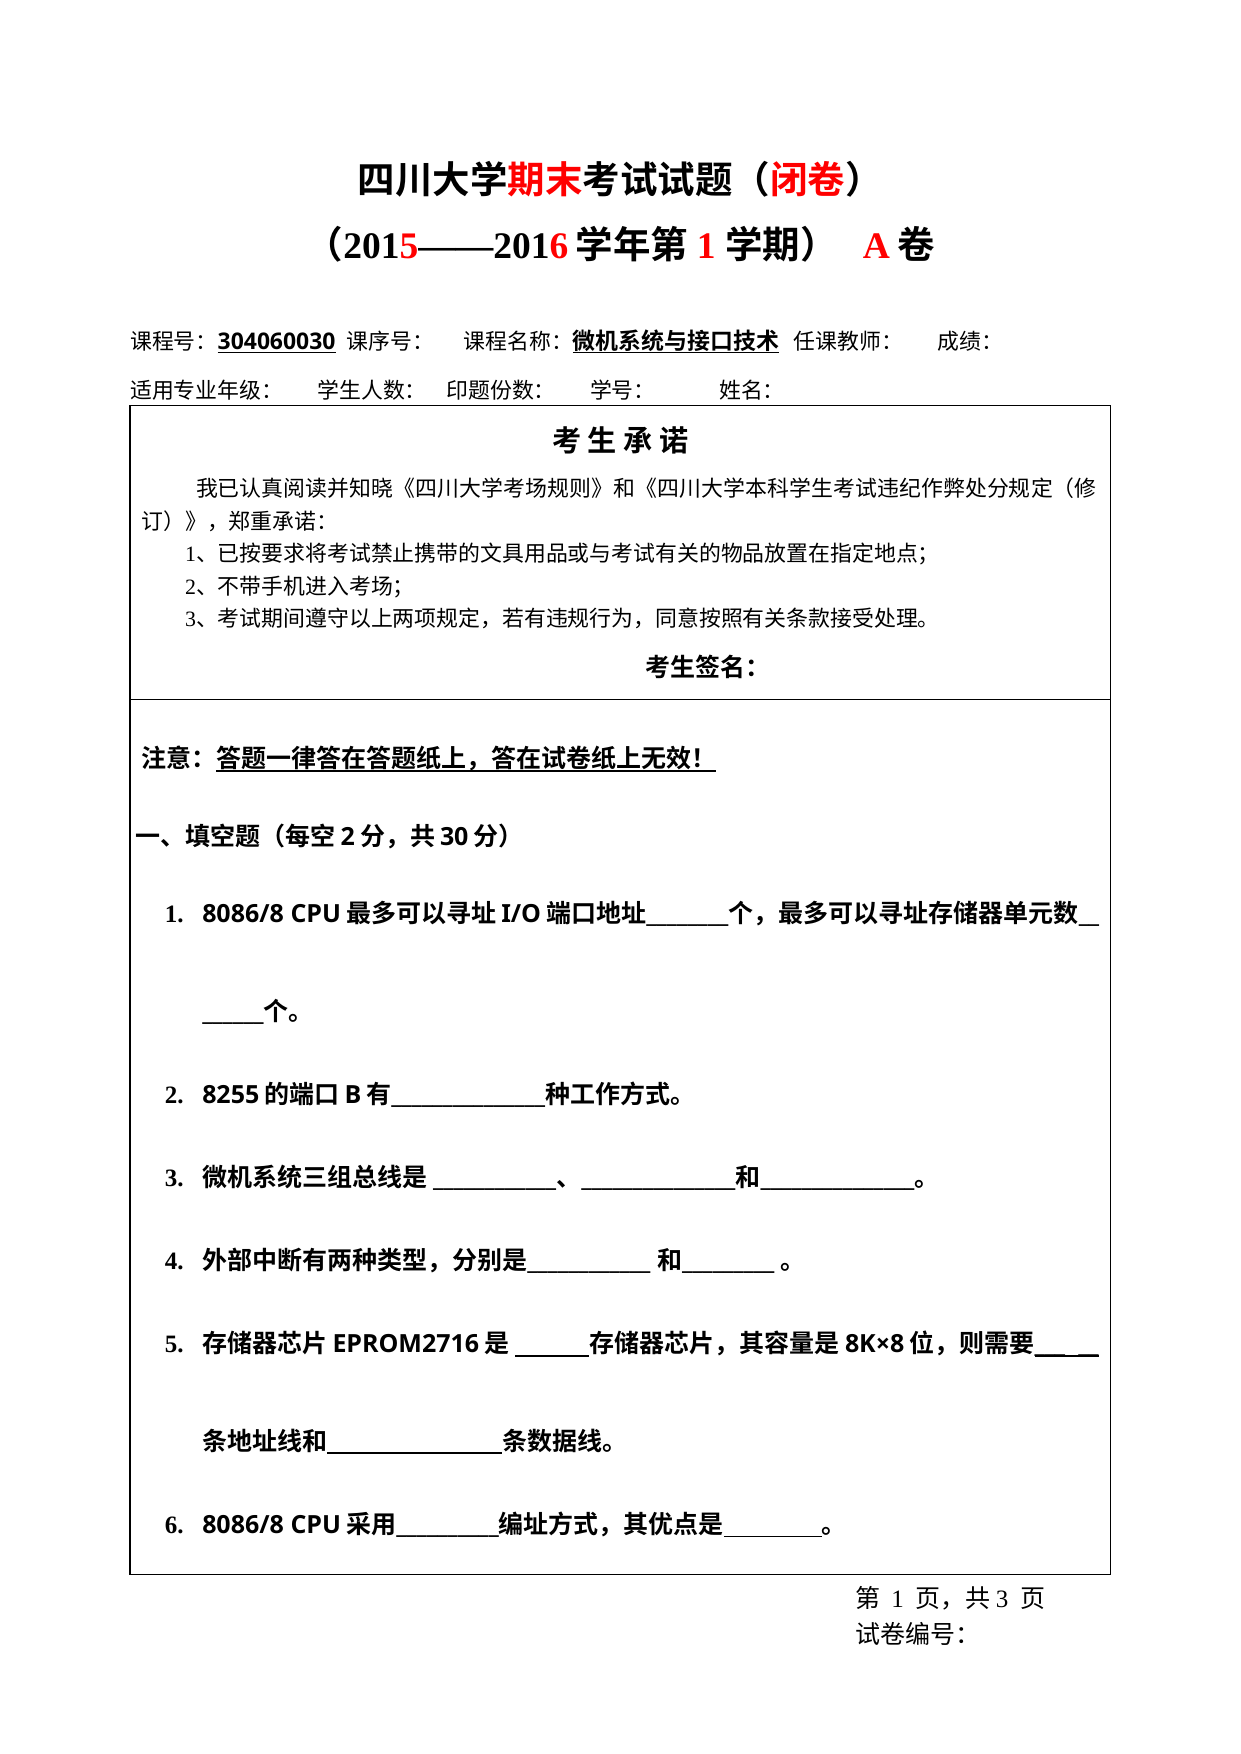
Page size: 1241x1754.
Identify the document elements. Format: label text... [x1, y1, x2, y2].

text 课程号：304060030 课序号： 课程名称：微机系统与接口技术 任课教师： 成绩： [130, 307, 1110, 372]
text 适用专业年级： 学生人数： 印题份数： 学号： 姓名： [130, 372, 1110, 405]
text 四川大学期末考试试题（闭卷） [130, 145, 1110, 210]
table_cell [131, 700, 1110, 1574]
text （2015——2016学年第 1 学期） A卷 [130, 210, 1110, 275]
table_header 考 生 承 诺 我已认真阅读并知晓《四川大学考场规则》和《四川大学本科学生考试违纪作弊处分规定（修订）》，郑重承诺： 1、已按要求将考试禁止携带的文具用品或与考试有关的物品放置在指定地点； 2、不带手机进入考场； 3、考试期间遵守以上两项规定，若有违规行为，同意按照有关条款接受处理。 考生签名： [131, 406, 1110, 698]
